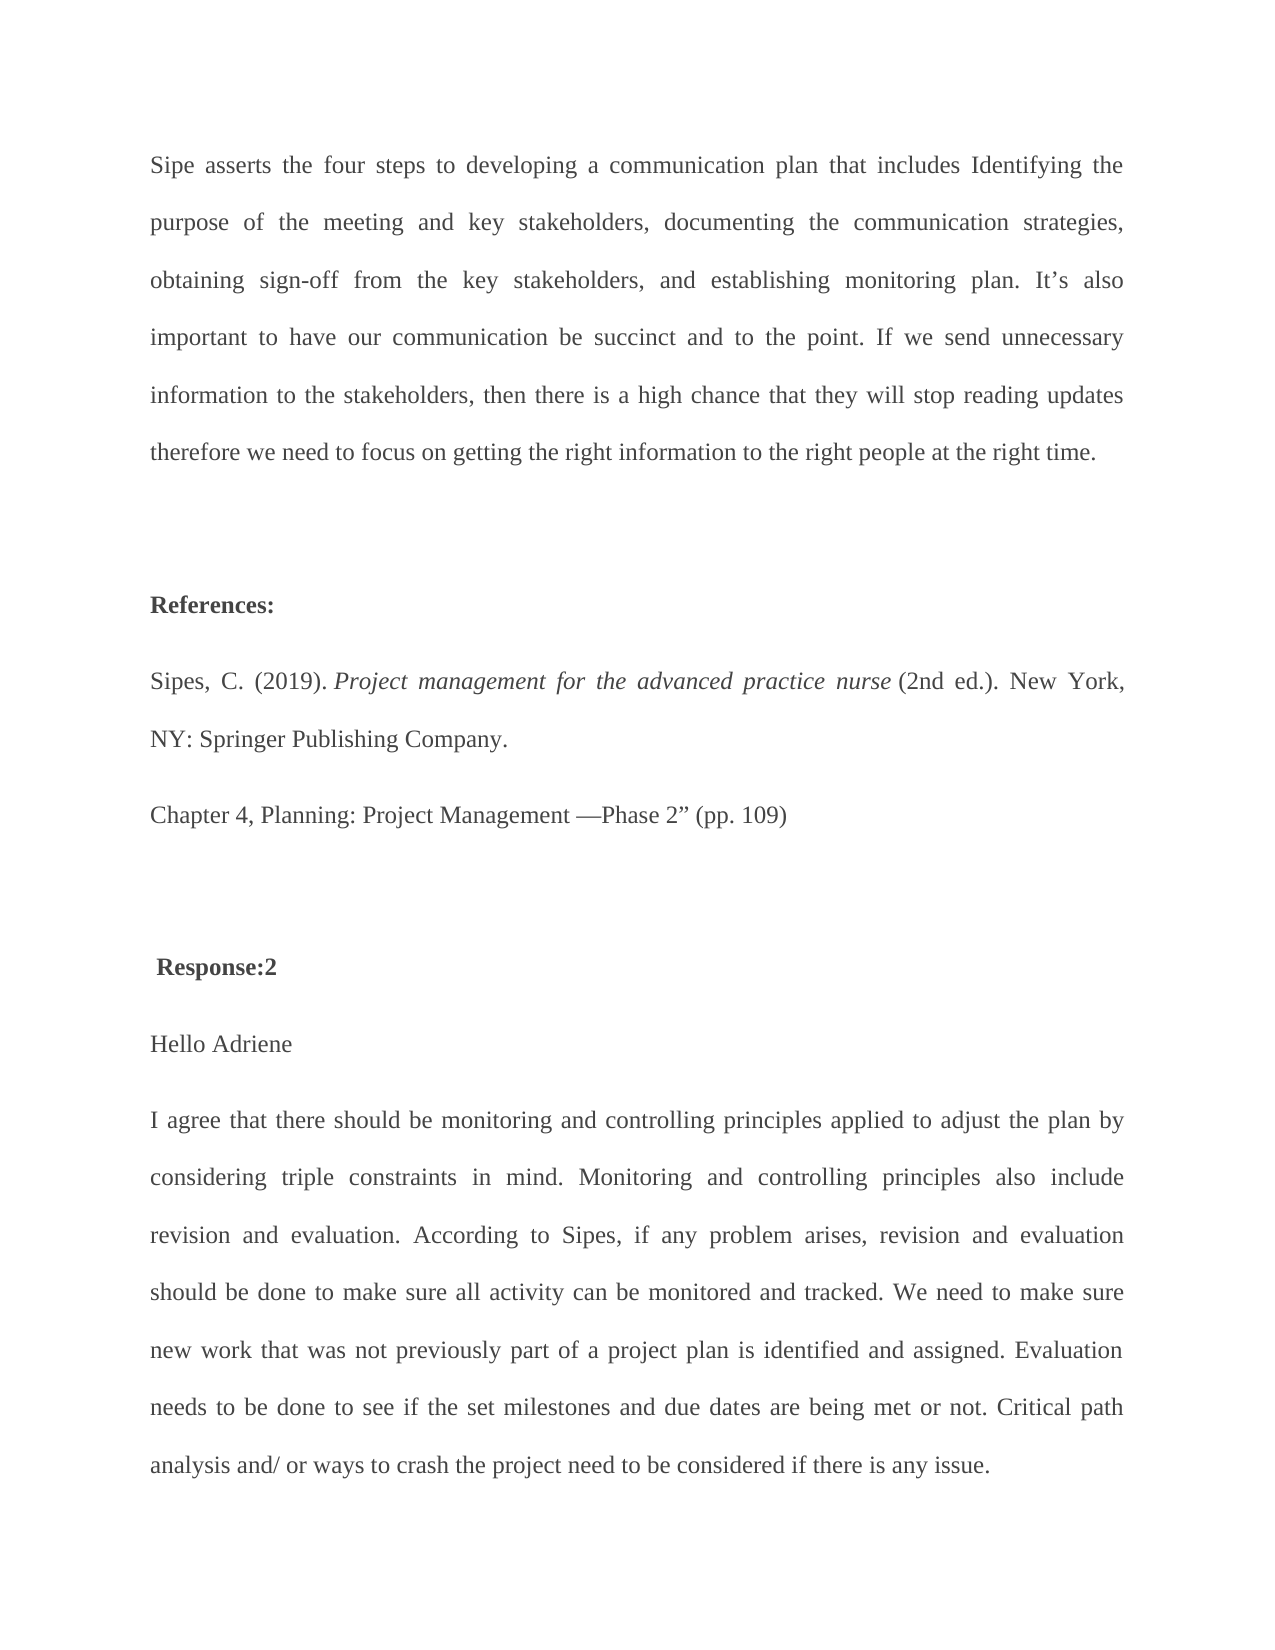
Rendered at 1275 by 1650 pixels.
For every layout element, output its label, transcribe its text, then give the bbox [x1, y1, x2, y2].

text Chapter 4, Planning: Project Management —Phase 2” (pp. 109) [150, 800, 1125, 829]
text Sipes, C. (2019). Project management for the advanced practice nurse (2nd ed.). New York, NY: Springer Publishing Company. [150, 666, 1125, 752]
text I agree that there should be monitoring and controlling principles applied to adjust the plan by considering triple constraints in mind. Monitoring and controlling principles also include revision and evaluation. According to Sipes, if any problem arises, revision and evaluation should be done to make sure all activity can be monitored and tracked. We need to make sure new work that was not previously part of a project plan is identified and assigned. Evaluation needs to be done to see if the set milestones and due dates are being met or not. Critical path analysis and/ or ways to crash the project need to be considered if there is any issue. [150, 1105, 1125, 1479]
text Response:2 [150, 952, 1125, 981]
text Hello Adriene [150, 1029, 1125, 1057]
text References: [150, 590, 1125, 619]
